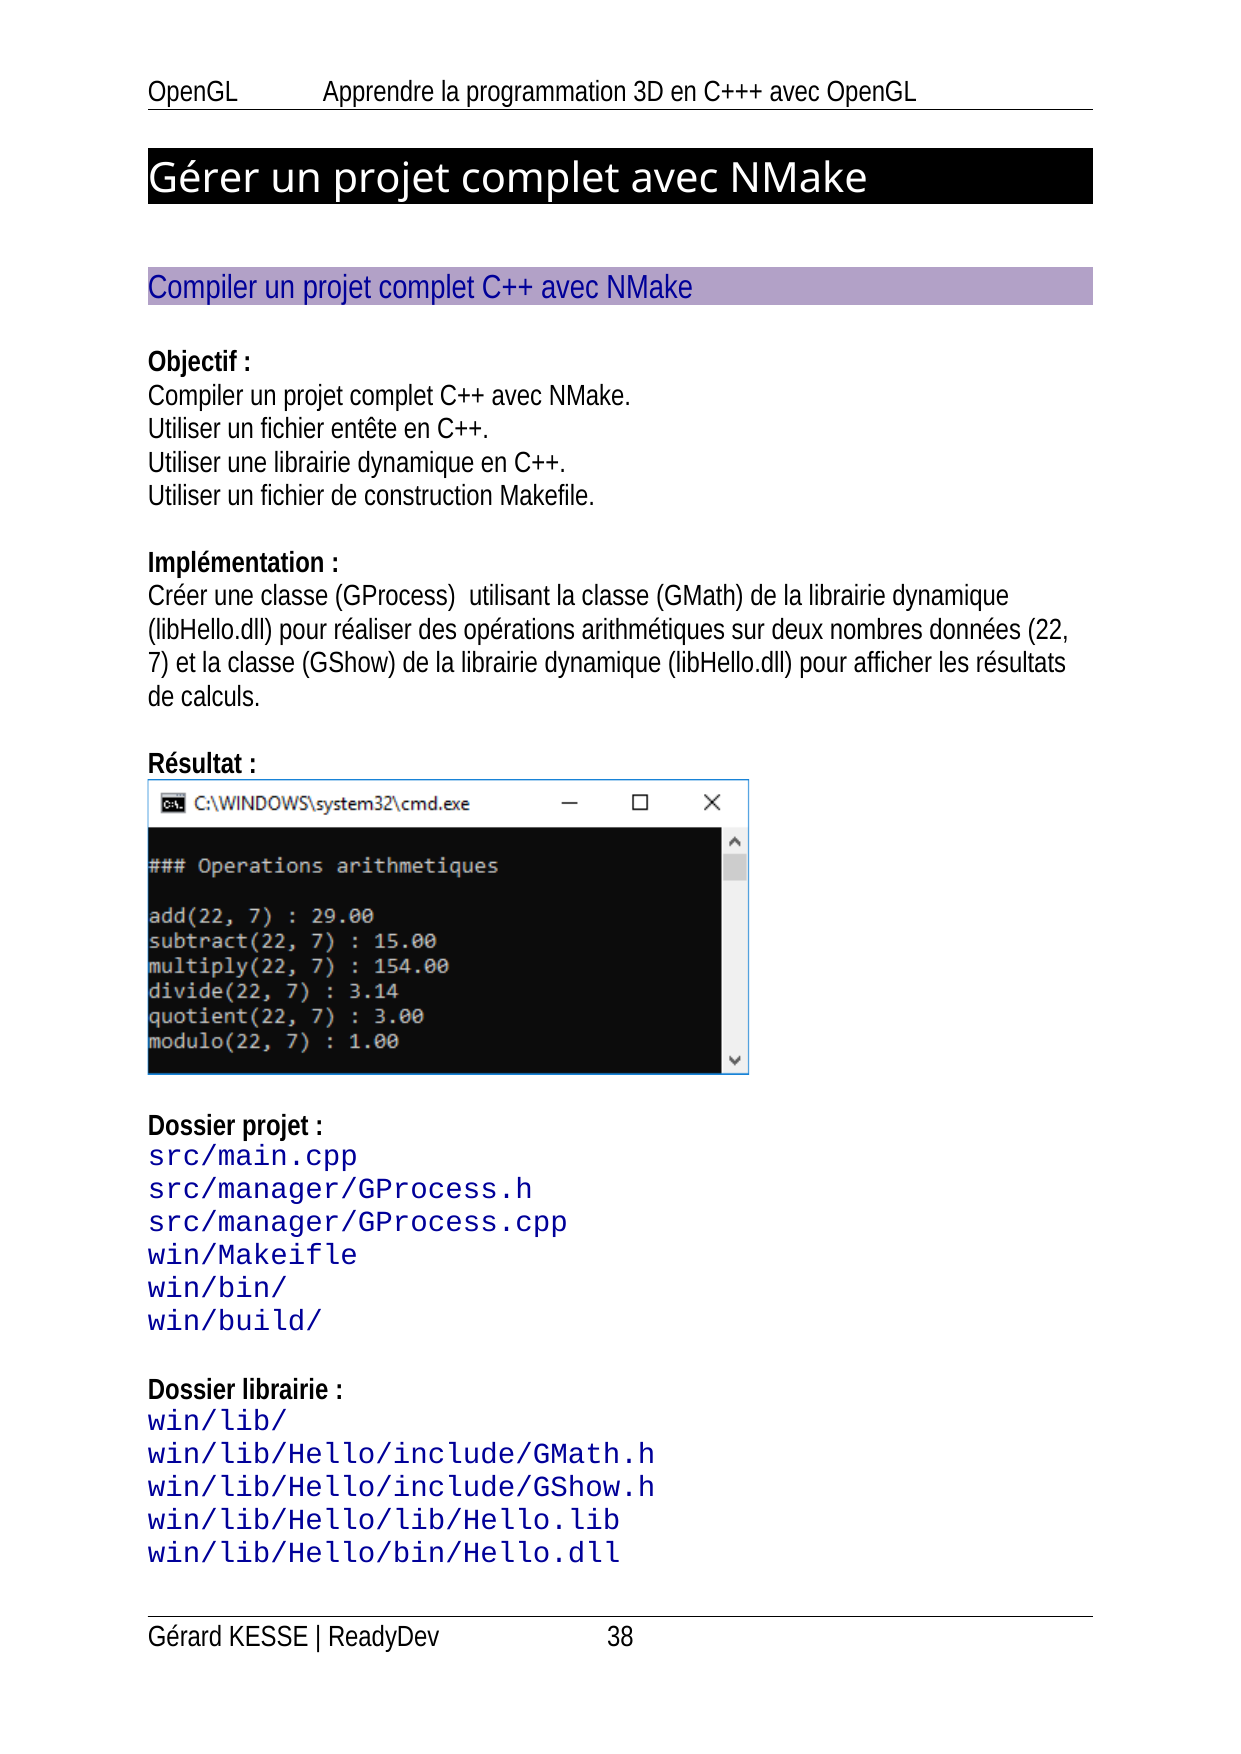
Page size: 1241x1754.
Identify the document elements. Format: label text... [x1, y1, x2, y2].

text win/lib/Hello/include/GShow.h [148, 1472, 1093, 1505]
text Créer une classe (GProcess) utilisant la classe (GMath) de la librairie dynamique (libHello.dll) pour réaliser des opérations arithmétiques sur deux nombres données (22, 7) et la classe (GShow) de la librairie dynamique (libHello.dll) pour afficher les résultats de calculs. [148, 578, 1093, 712]
text src/manager/GProcess.cpp [148, 1207, 1093, 1240]
text win/Makeifle [148, 1240, 1093, 1273]
subtitle Compiler un projet complet C++ avec NMake [148, 267, 1093, 305]
text src/main.cpp [148, 1141, 1093, 1174]
text Utiliser un fichier de construction Makefile. [148, 478, 1093, 512]
text win/lib/ [148, 1406, 1093, 1439]
subtitle Gérer un projet complet avec NMake [148, 148, 1093, 204]
text win/lib/Hello/include/GMath.h [148, 1439, 1093, 1472]
text win/lib/Hello/lib/Hello.lib [148, 1505, 1093, 1538]
text src/manager/GProcess.h [148, 1174, 1093, 1207]
text win/lib/Hello/bin/Hello.dll [148, 1538, 1093, 1571]
text Dossier projet : [148, 1108, 1093, 1141]
text win/build/ [148, 1306, 1093, 1339]
text Compiler un projet complet C++ avec NMake. [148, 378, 1093, 411]
text Résultat : [148, 746, 1093, 779]
text win/bin/ [148, 1273, 1093, 1306]
text Utiliser un fichier entête en C++. [148, 411, 1093, 445]
picture [147, 779, 750, 1075]
text Objectif : [148, 344, 1093, 378]
text Implémentation : [148, 545, 1093, 578]
text Dossier librairie : [148, 1372, 1093, 1406]
text Utiliser une librairie dynamique en C++. [148, 445, 1093, 478]
